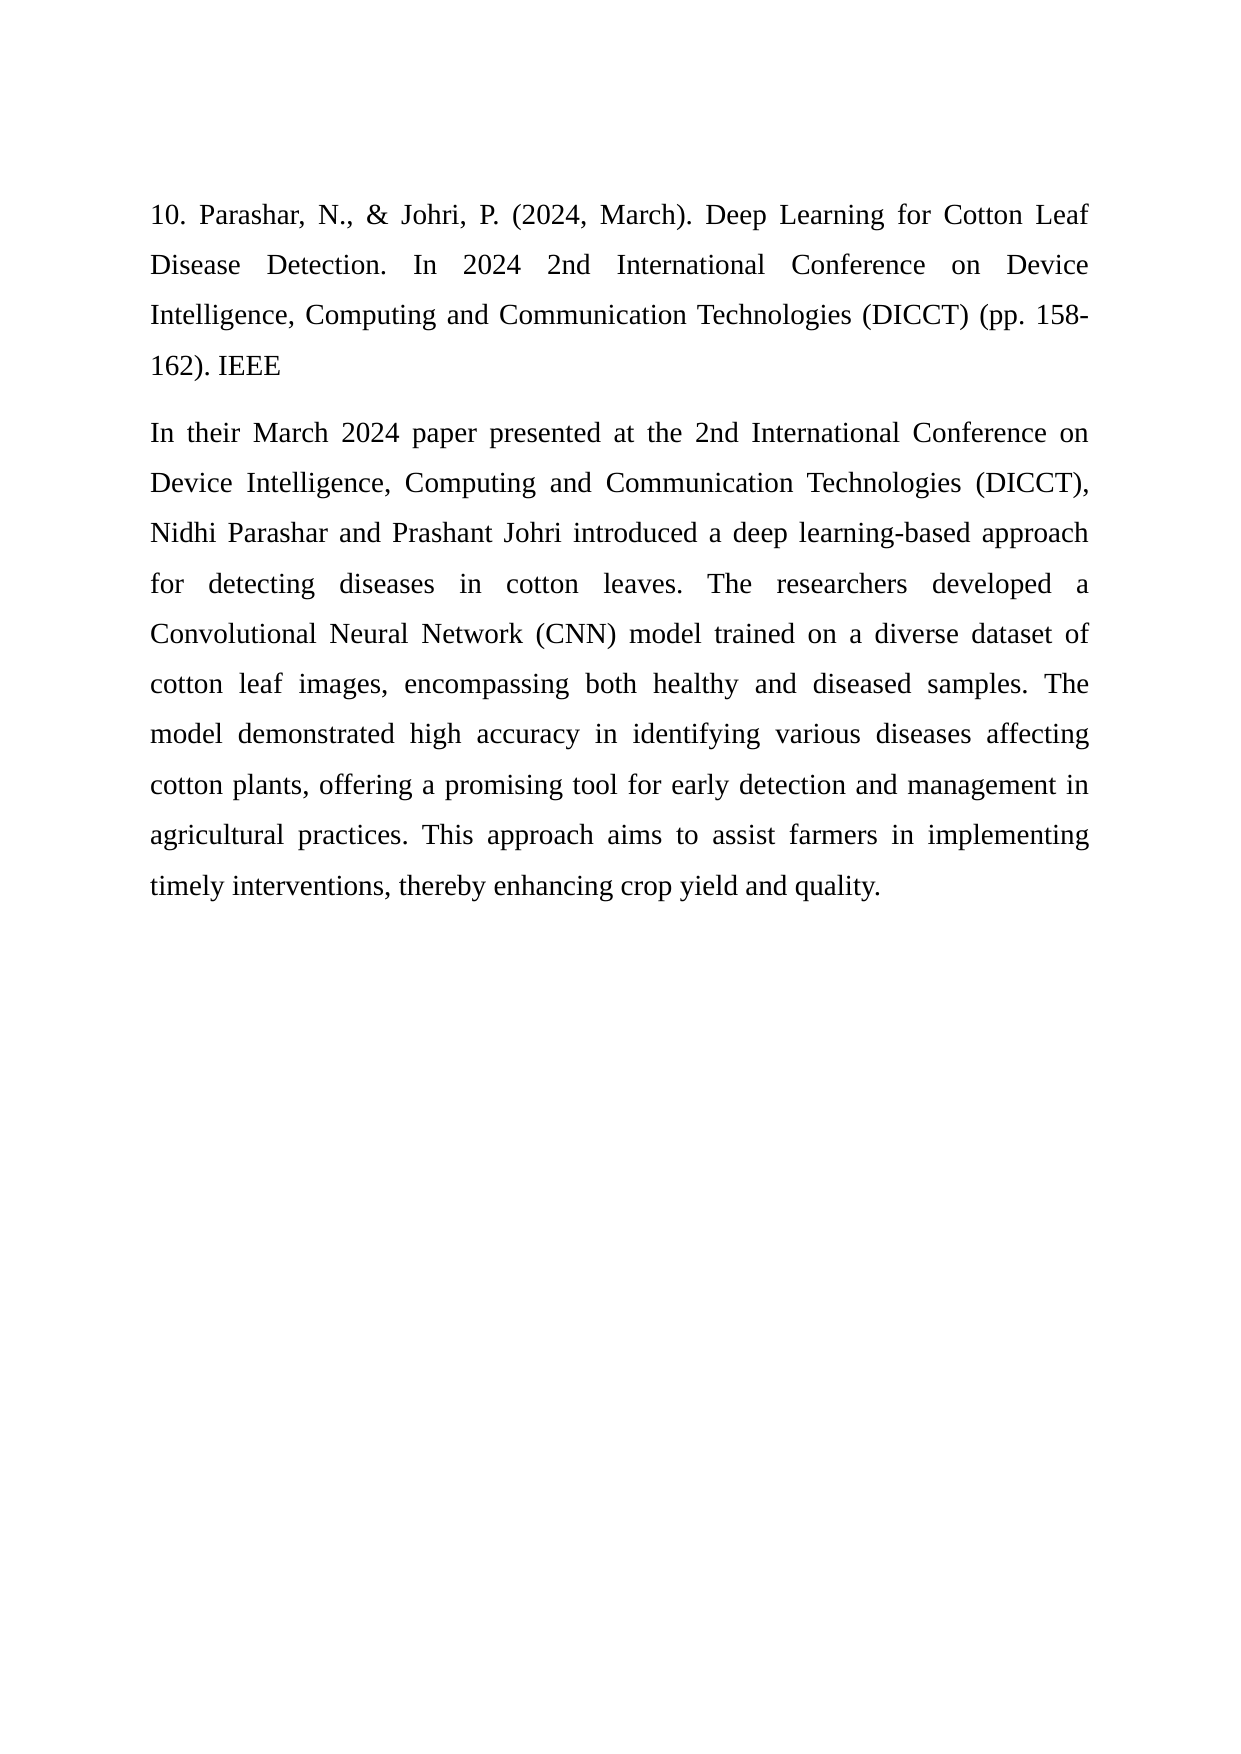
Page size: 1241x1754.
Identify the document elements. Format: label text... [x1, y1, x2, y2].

text In their March 2024 paper presented at the 2nd International Conference on Device Intelligence, Computing and Communication Technologies (DICCT), Nidhi Parashar and Prashant Johri introduced a deep learning-based approach for detecting diseases in cotton leaves. The researchers developed a Convolutional Neural Network (CNN) model trained on a diverse dataset of cotton leaf images, encompassing both healthy and diseased samples. The model demonstrated high accuracy in identifying various diseases affecting cotton plants, offering a promising tool for early detection and management in agricultural practices. This approach aims to assist farmers in implementing timely interventions, thereby enhancing crop yield and quality. [150, 415, 1090, 901]
text 10. Parashar, N., & Johri, P. (2024, March). Deep Learning for Cotton Leaf Disease Detection. In 2024 2nd International Conference on Device Intelligence, Computing and Communication Technologies (DICCT) (pp. 158-162). IEEE [150, 197, 1090, 381]
